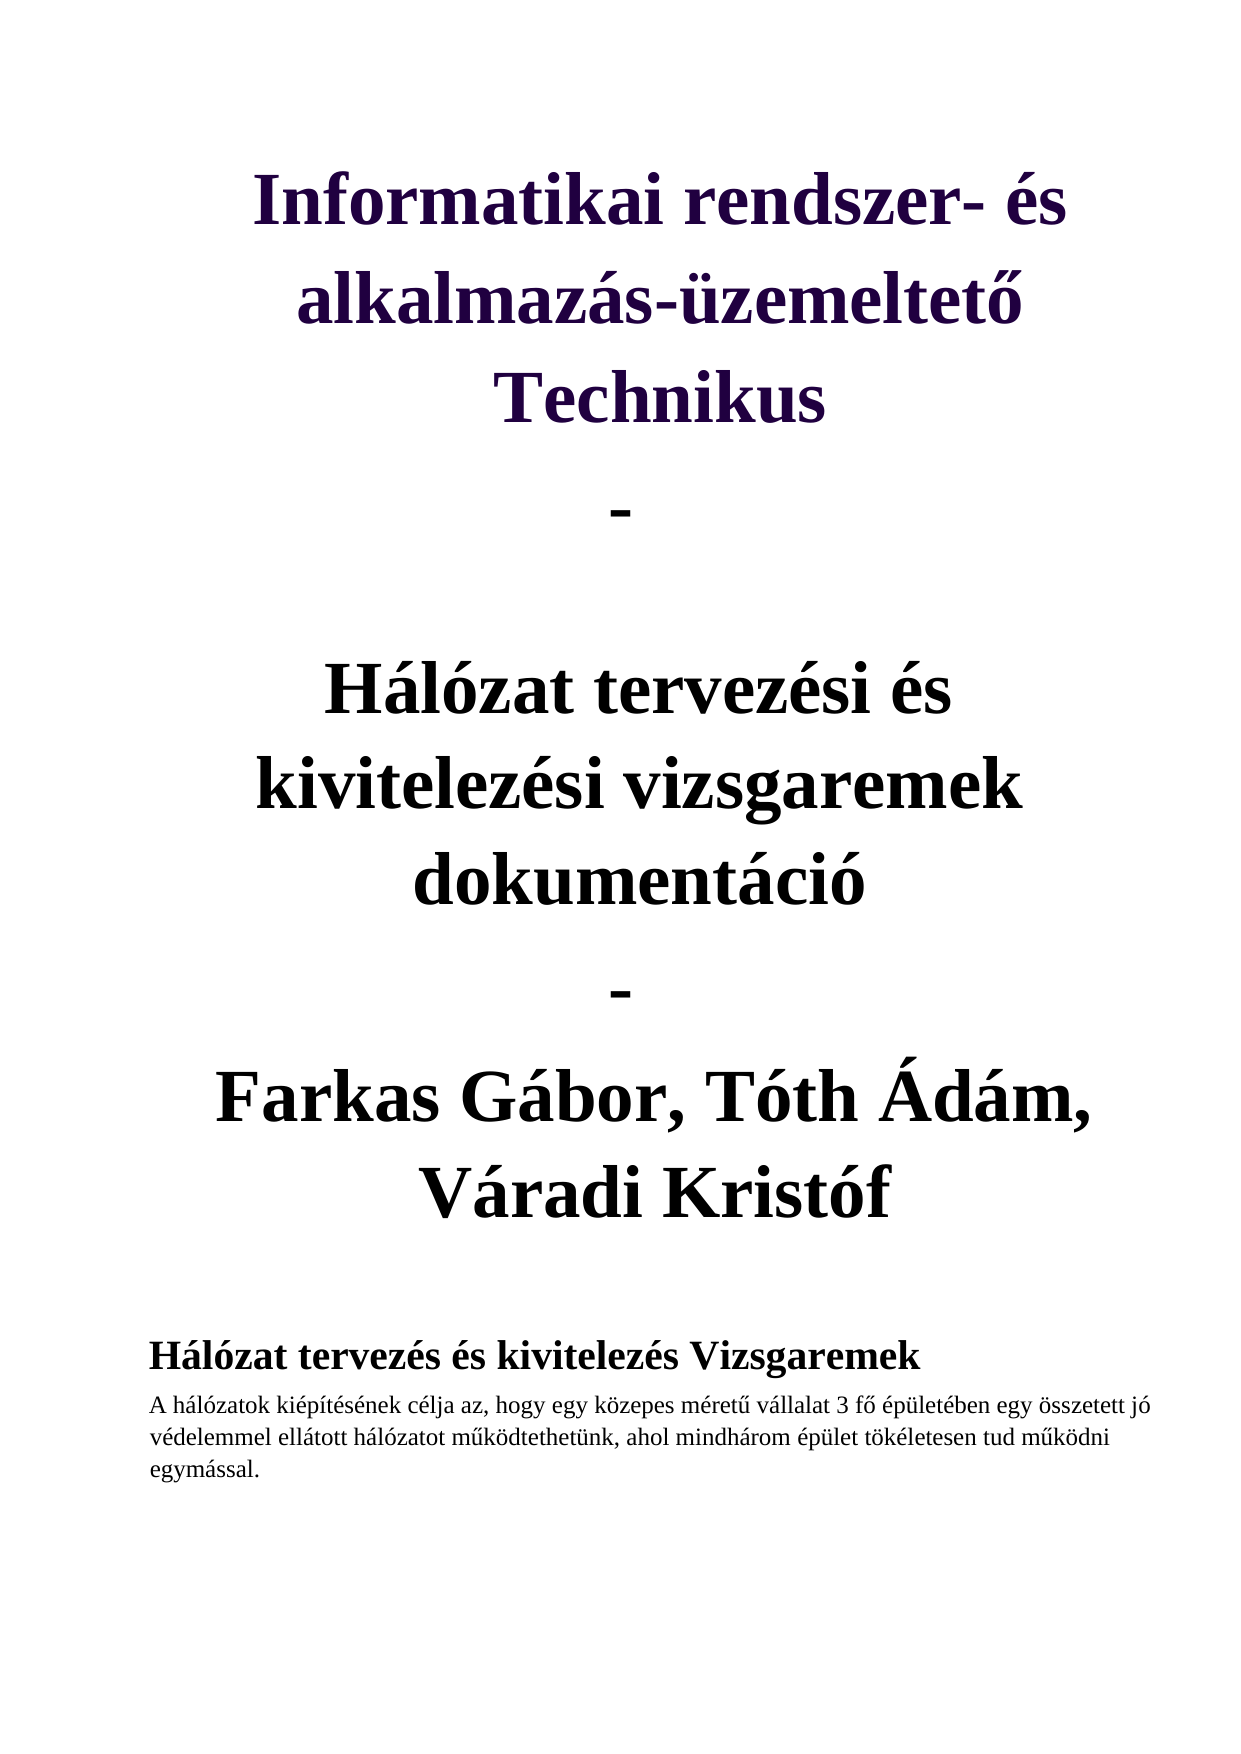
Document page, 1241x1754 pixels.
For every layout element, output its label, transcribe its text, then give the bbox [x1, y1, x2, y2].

text A hálózatok kiépítésének célja az, hogy egy közepes méretű vállalat 3 fő épületében egy összetett jó védelemmel ellátott hálózatot működtethetünk, ahol mindhárom épület tökéletesen tud működni egymással. [148, 1390, 1222, 1483]
text Hálózat tervezési és kivitelezési vizsgaremek dokumentáció [150, 643, 1128, 921]
text Informatikai rendszer- és alkalmazás-üzemeltető Technikus [150, 154, 1170, 439]
text Farkas Gábor, Tóth Ádám, Váradi Kristóf [150, 1051, 1158, 1233]
text - [150, 461, 1091, 547]
subtitle Hálózat tervezés és kivitelezés Vizsgaremek [148, 1330, 1223, 1378]
text - [150, 942, 1091, 1028]
